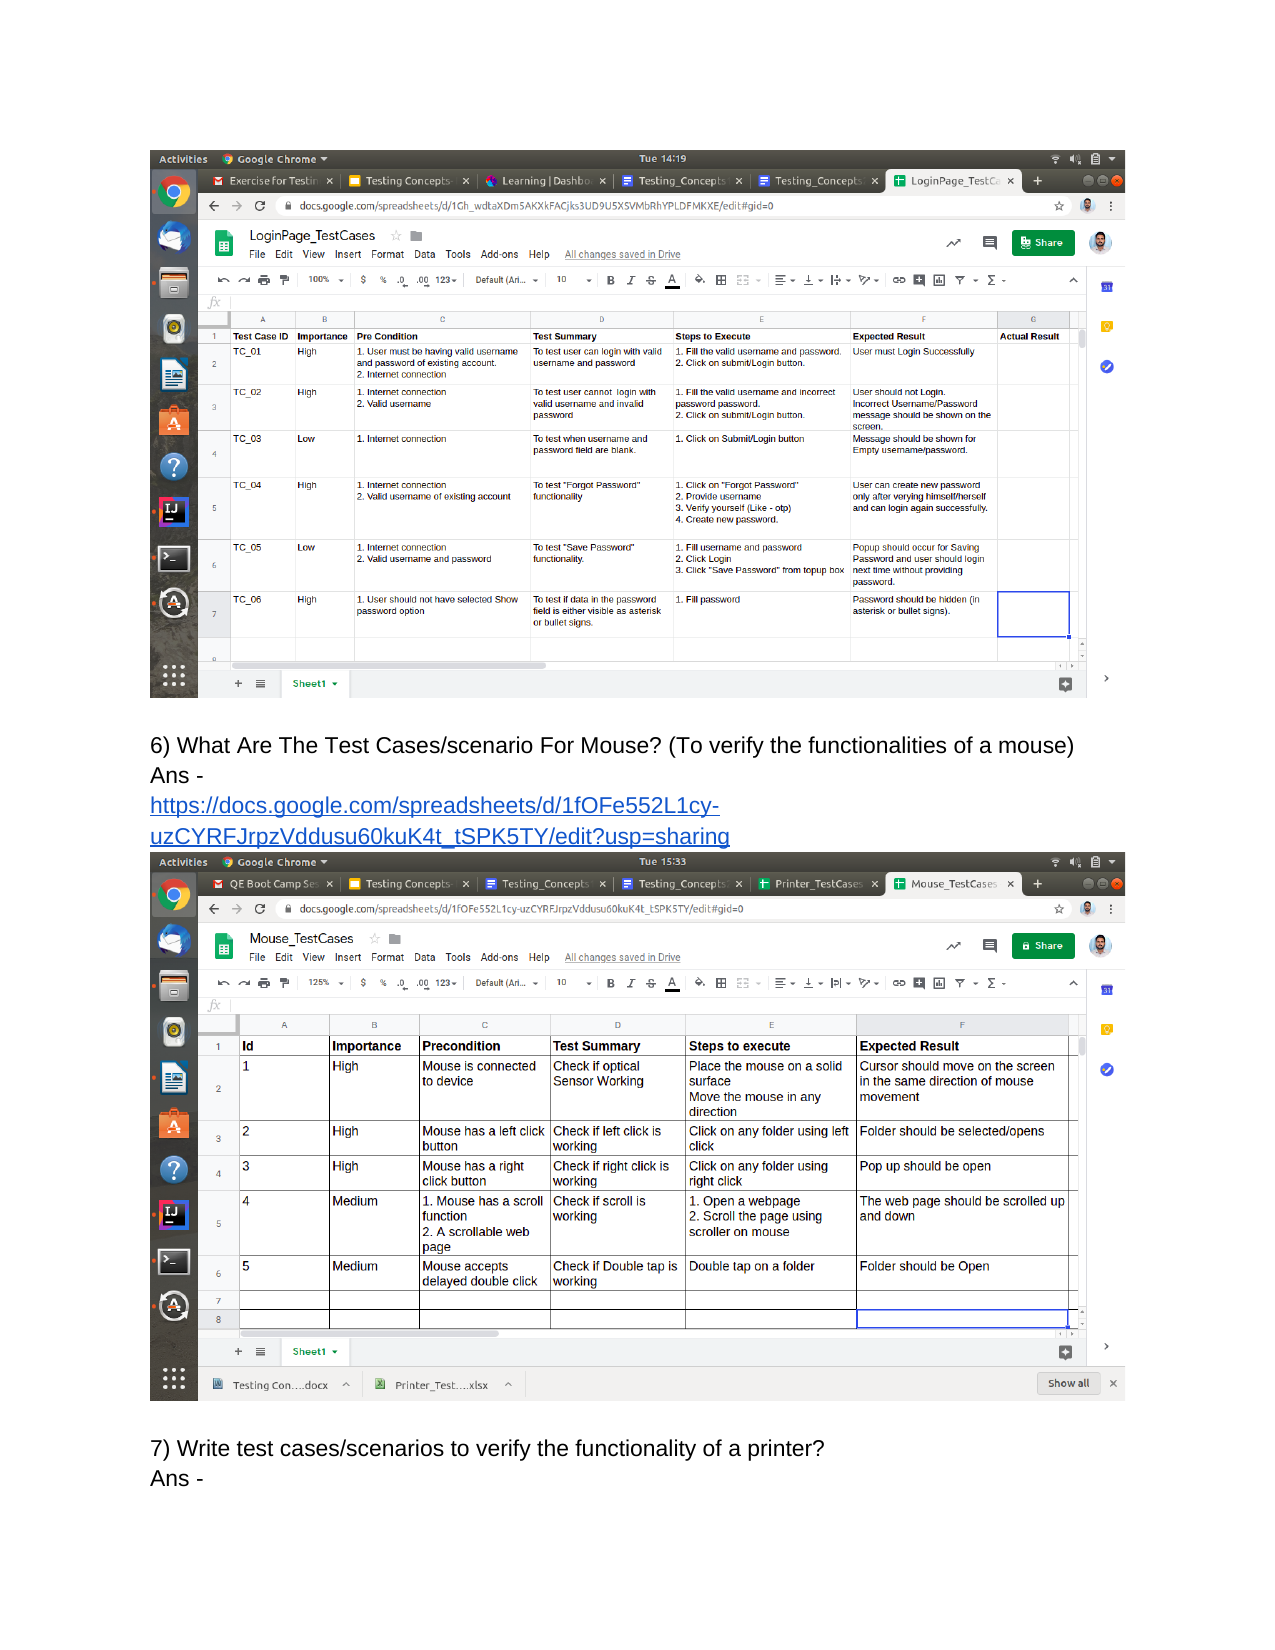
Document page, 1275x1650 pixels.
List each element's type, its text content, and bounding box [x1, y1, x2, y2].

text https://docs.google.com/spreadsheets/d/1fOFe552L1cy-uzCYRFJrpzVddusu60kuK4t_tSPK5TY/edit?usp=sharing [150, 792, 1125, 849]
text Ans - [150, 1465, 1125, 1491]
text 7) Write test cases/scenarios to verify the functionality of a printer? [150, 1435, 1125, 1461]
text 6) What Are The Test Cases/scenario For Mouse? (To verify the functionalities of a mouse) [150, 732, 1125, 758]
picture [150, 852, 1125, 1401]
text Ans - [150, 762, 1125, 788]
picture [150, 150, 1125, 698]
